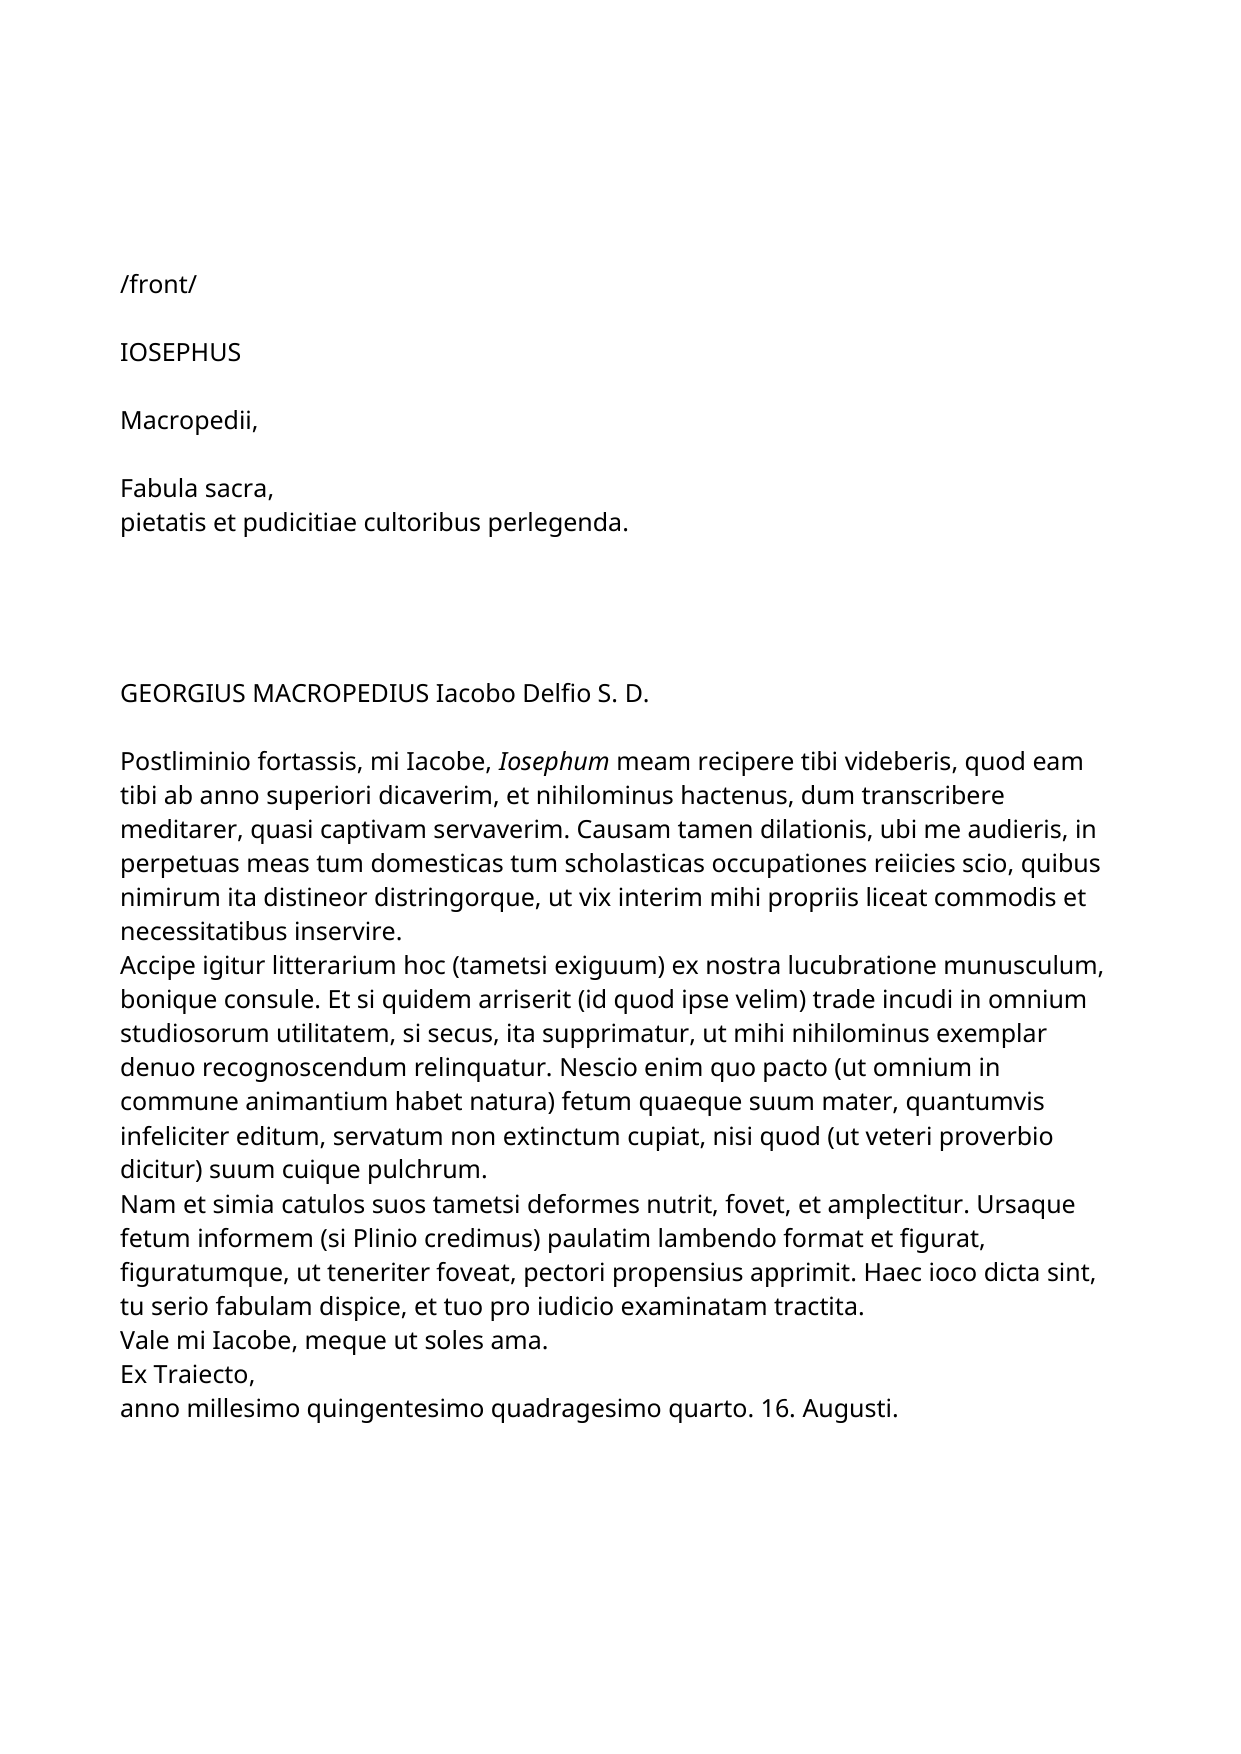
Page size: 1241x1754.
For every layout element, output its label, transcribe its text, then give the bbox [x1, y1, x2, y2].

text Postliminio fortassis, mi Iacobe, Iosephum meam recipere tibi videberis, quod eam tibi ab anno superiori dicaverim, et nihilominus hactenus, dum transcribere meditarer, quasi captivam servaverim. Causam tamen dilationis, ubi me audieris, in perpetuas meas tum domesticas tum scholasticas occupationes reiicies scio, quibus nimirum ita distineor distringorque, ut vix interim mihi propriis liceat commodis et necessitatibus inservire. [120, 743, 1120, 948]
text anno millesimo quingentesimo quadragesimo quarto. 16. Augusti. [120, 1391, 1120, 1425]
text Vale mi Iacobe, meque ut soles ama. [120, 1322, 1120, 1357]
text /front/ [120, 267, 1120, 301]
text Nam et simia catulos suos tametsi deformes nutrit, fovet, et amplectitur. Ursaque fetum informem (si Plinio credimus) paulatim lambendo format et figurat, figuratumque, ut teneriter foveat, pectori propensius apprimit. Haec ioco dicta sint, tu serio fabulam dispice, et tuo pro iudicio examinatam tractita. [120, 1186, 1120, 1322]
text pietatis et pudicitiae cultoribus perlegenda. [120, 505, 1120, 539]
text Macropedii, [120, 403, 1120, 437]
text GEORGIUS MACROPEDIUS Iacobo Delfio S. D. [120, 675, 1120, 709]
text Ex Traiecto, [120, 1357, 1120, 1391]
text Accipe igitur litterarium hoc (tametsi exiguum) ex nostra lucubratione munusculum, bonique consule. Et si quidem arriserit (id quod ipse velim) trade incudi in omnium studiosorum utilitatem, si secus, ita supprimatur, ut mihi nihilominus exemplar denuo recognoscendum relinquatur. Nescio enim quo pacto (ut omnium in commune animantium habet natura) fetum quaeque suum mater, quantumvis infeliciter editum, servatum non extinctum cupiat, nisi quod (ut veteri proverbio dicitur) suum cuique pulchrum. [120, 948, 1120, 1186]
text IOSEPHUS [120, 335, 1120, 369]
text Fabula sacra, [120, 471, 1120, 505]
